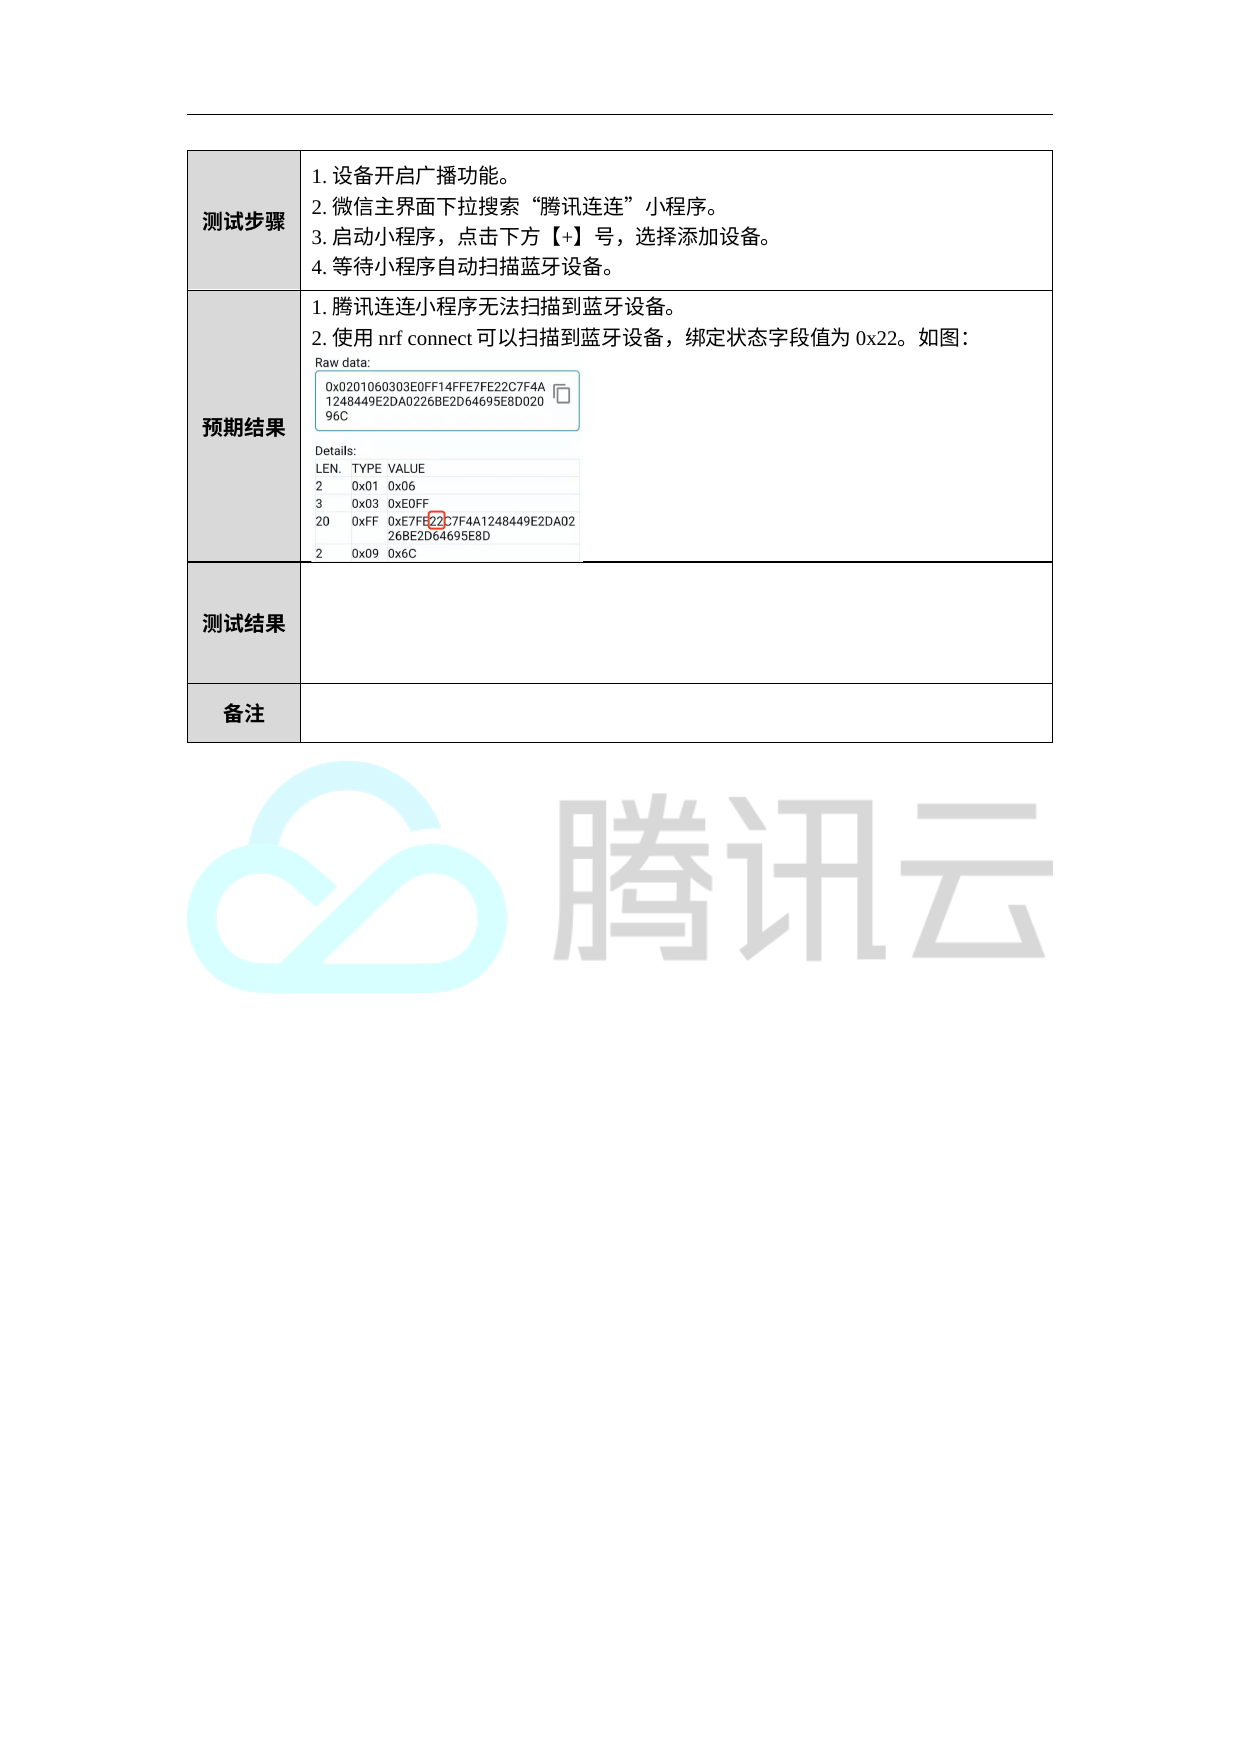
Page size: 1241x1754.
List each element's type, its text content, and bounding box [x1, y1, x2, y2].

table_cell [301, 684, 1052, 742]
picture [311, 351, 583, 562]
table_cell [301, 563, 1052, 683]
table_cell 测试结果 [188, 563, 300, 683]
table_cell 1. 腾讯连连小程序无法扫描到蓝牙设备。 2. 使用nrf connect可以扫描到蓝牙设备，绑定状态字段值为0x22。如图： [301, 291, 1052, 561]
table_cell 预期结果 [188, 291, 300, 561]
table_cell 1. 设备开启广播功能。 2. 微信主界面下拉搜索“腾讯连连”小程序。 3. 启动小程序，点击下方【+】号，选择添加设备。 4. 等待小程序自动扫描蓝牙设备。 [301, 151, 1052, 289]
table_cell 备注 [188, 684, 300, 742]
table_cell 测试步骤 [188, 151, 300, 289]
